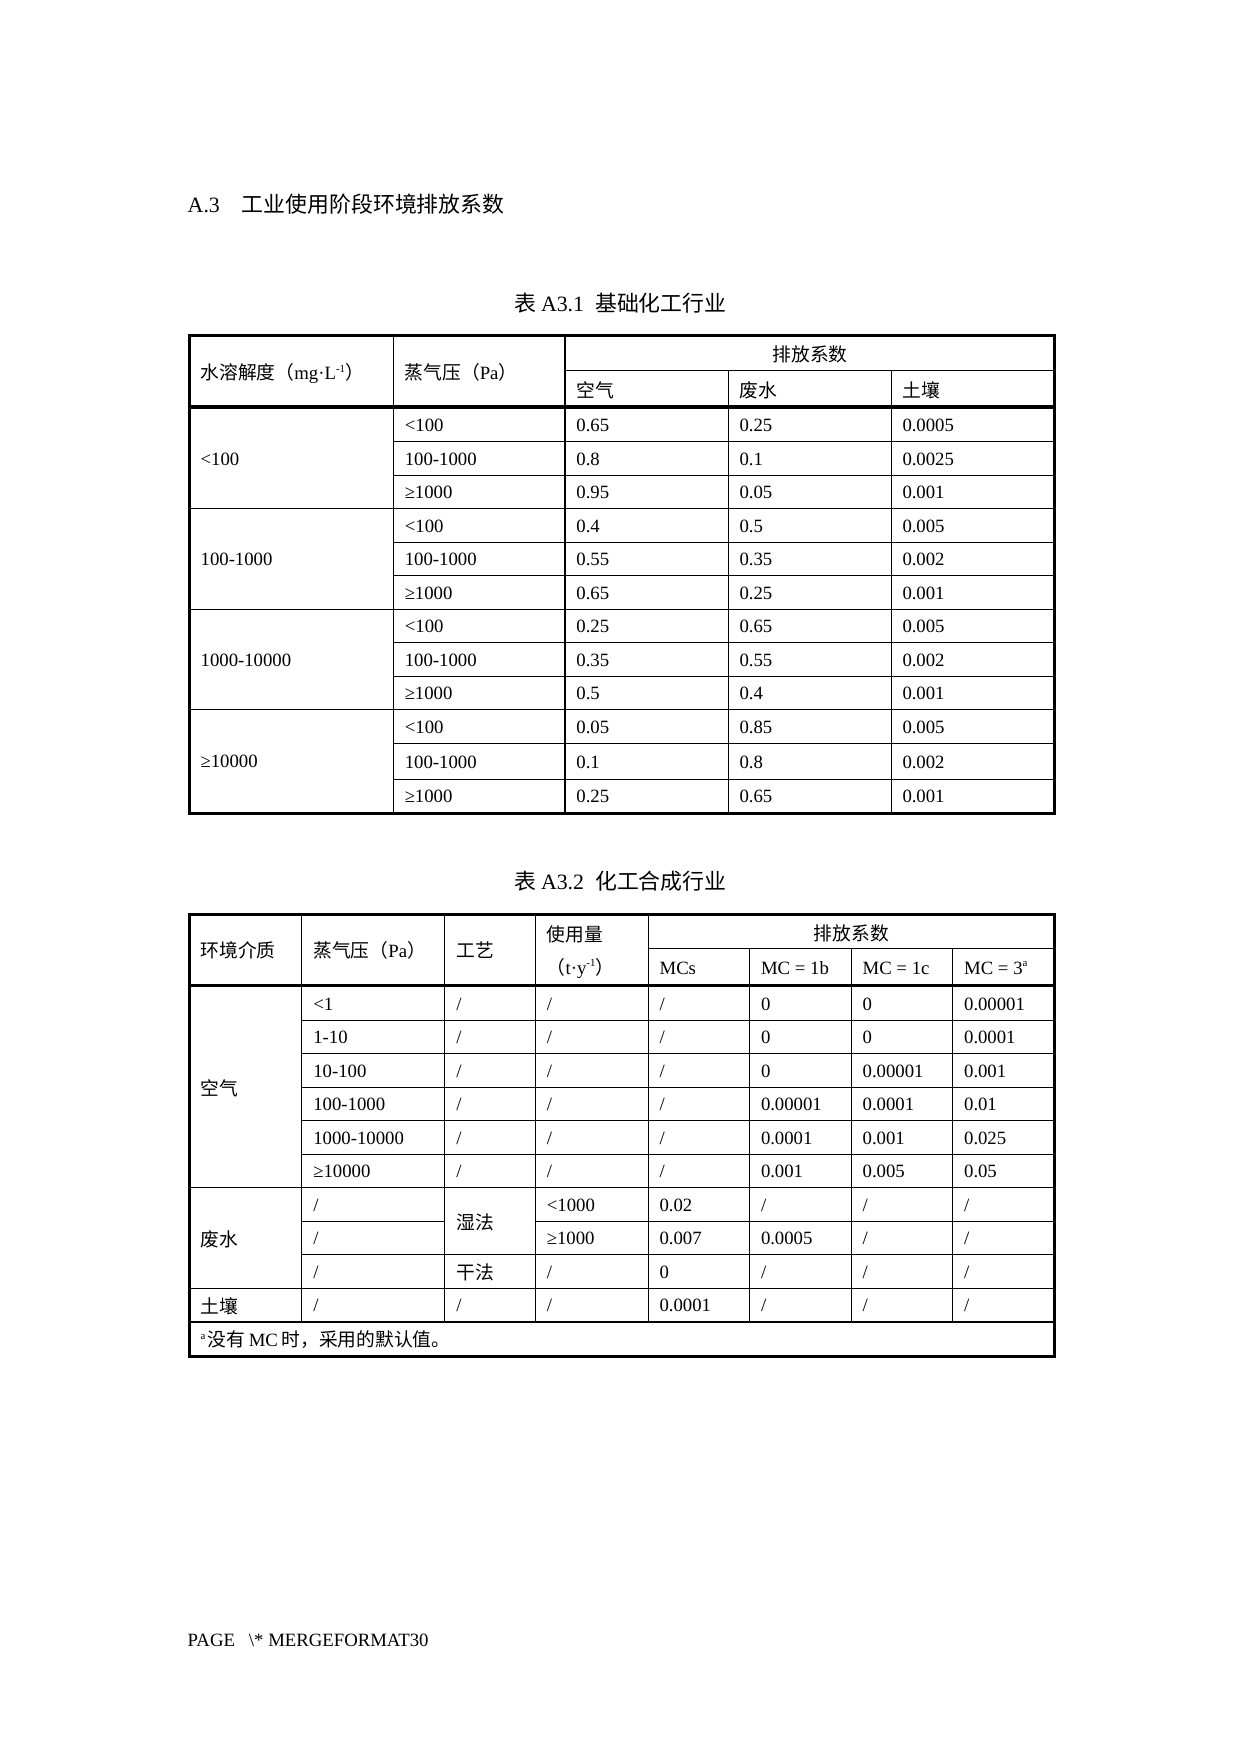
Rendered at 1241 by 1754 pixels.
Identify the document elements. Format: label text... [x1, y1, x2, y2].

table_cell 100-1000 [191, 509, 393, 609]
table_cell <1000 [536, 1188, 648, 1221]
table_cell 0.25 [729, 409, 891, 441]
table_cell 0.55 [729, 643, 891, 676]
table_cell <100 [394, 409, 564, 441]
table_cell <1 [302, 987, 444, 1019]
table_cell 0.5 [566, 677, 728, 709]
table_cell / [953, 1222, 1053, 1254]
table_cell 0.65 [566, 576, 728, 609]
table_cell 0.35 [729, 543, 891, 575]
table_cell MCs [649, 949, 749, 984]
table_cell 空气 [191, 987, 301, 1187]
table_cell / [445, 1155, 535, 1187]
table_cell 空气 [566, 371, 728, 405]
table_cell / [536, 1088, 648, 1120]
table_cell / [445, 987, 535, 1019]
table_cell 0.4 [566, 509, 728, 542]
table_cell 湿法 [445, 1188, 535, 1254]
table_cell / [649, 1054, 749, 1087]
table_cell ≥10000 [191, 710, 393, 812]
table_cell / [649, 1088, 749, 1120]
table_cell 0.002 [892, 744, 1053, 778]
table_cell 0.005 [852, 1155, 952, 1187]
table_cell ≥1000 [394, 476, 564, 508]
table_cell 0.35 [566, 643, 728, 676]
table_cell 0.001 [750, 1155, 851, 1187]
table_cell 土壤 [191, 1289, 301, 1321]
table_cell / [445, 1054, 535, 1087]
table_cell / [750, 1255, 851, 1288]
table_cell 100-1000 [394, 543, 564, 575]
table_cell 0.25 [729, 576, 891, 609]
table_cell / [536, 1255, 648, 1288]
table_cell / [953, 1188, 1053, 1221]
table_cell 0.0001 [649, 1289, 749, 1321]
text 表 A3.2 化工合成行业 [187, 864, 1053, 896]
table_cell / [536, 1289, 648, 1321]
table_cell 干法 [445, 1255, 535, 1288]
table_cell a没有MC时，采用的默认值。 [191, 1323, 1053, 1355]
table_cell 0.0005 [892, 409, 1053, 441]
table_header 水溶解度（mg·L-1） [191, 337, 393, 405]
table_cell / [953, 1255, 1053, 1288]
table_cell 100-1000 [394, 643, 564, 676]
table_cell 0 [750, 987, 851, 1019]
table_cell 0.002 [892, 643, 1053, 676]
table_cell 10-100 [302, 1054, 444, 1087]
table_cell / [852, 1188, 952, 1221]
table_cell 0.001 [852, 1121, 952, 1154]
table_cell 0.02 [649, 1188, 749, 1221]
table_cell / [302, 1255, 444, 1288]
table_cell 0 [852, 987, 952, 1019]
table_cell 0.85 [729, 710, 891, 743]
table_cell 0.001 [953, 1054, 1053, 1087]
table_cell 0.05 [953, 1155, 1053, 1187]
table_cell / [649, 1021, 749, 1053]
table_cell 0 [750, 1054, 851, 1087]
table_cell ≥1000 [394, 780, 564, 812]
table_cell 0.25 [566, 610, 728, 642]
table_cell 0.5 [729, 509, 891, 542]
subtitle 工业使用阶段环境排放系数 [187, 187, 1053, 219]
table_cell 0.4 [729, 677, 891, 709]
table_cell / [852, 1289, 952, 1321]
table_cell 100-1000 [394, 744, 564, 778]
table_cell 1000-10000 [191, 610, 393, 709]
table_cell 0.0001 [953, 1021, 1053, 1053]
table_cell 0.00001 [750, 1088, 851, 1120]
table_cell / [302, 1222, 444, 1254]
table_cell 0.01 [953, 1088, 1053, 1120]
table_cell / [302, 1188, 444, 1221]
table_cell / [445, 1289, 535, 1321]
table_cell 0.005 [892, 610, 1053, 642]
table_header 工艺 [445, 916, 535, 984]
table_cell 0.1 [729, 442, 891, 474]
table_header 蒸气压（Pa） [302, 916, 444, 984]
table_cell 0.002 [892, 543, 1053, 575]
table_cell 0.65 [729, 780, 891, 812]
table_cell 0.0025 [892, 442, 1053, 474]
table_cell ≥10000 [302, 1155, 444, 1187]
table_cell <100 [394, 610, 564, 642]
table_cell 废水 [729, 371, 891, 405]
table_cell 0.25 [566, 780, 728, 812]
table_header 排放系数 [566, 337, 1053, 370]
table_cell / [302, 1289, 444, 1321]
table_cell / [445, 1088, 535, 1120]
table_cell 0 [852, 1021, 952, 1053]
table_cell / [649, 987, 749, 1019]
table_cell / [750, 1289, 851, 1321]
table_cell 1-10 [302, 1021, 444, 1053]
table_cell / [953, 1289, 1053, 1321]
table_cell 0.05 [729, 476, 891, 508]
table_cell 0.8 [566, 442, 728, 474]
table_cell 0.001 [892, 476, 1053, 508]
table_cell ≥1000 [536, 1222, 648, 1254]
table_cell 土壤 [892, 371, 1053, 405]
table_cell 0.001 [892, 576, 1053, 609]
table_cell / [750, 1188, 851, 1221]
table_cell 0.95 [566, 476, 728, 508]
table_cell MC = 1c [852, 949, 952, 984]
table_cell ≥1000 [394, 677, 564, 709]
table_cell 0.1 [566, 744, 728, 778]
table_cell 0.001 [892, 677, 1053, 709]
table_header 蒸气压（Pa） [394, 337, 564, 405]
table_header 使用量 （t·y-1） [536, 916, 648, 984]
table_cell 0.0001 [750, 1121, 851, 1154]
table_cell 0.55 [566, 543, 728, 575]
table_cell 0.00001 [953, 987, 1053, 1019]
table_cell 0.65 [729, 610, 891, 642]
table_cell 0.001 [892, 780, 1053, 812]
table_cell / [852, 1255, 952, 1288]
table_cell / [445, 1021, 535, 1053]
table_cell 0 [649, 1255, 749, 1288]
table_header 排放系数 [649, 916, 1053, 948]
table_cell 0.05 [566, 710, 728, 743]
table_cell 1000-10000 [302, 1121, 444, 1154]
table_cell / [536, 1021, 648, 1053]
table_cell MC = 1b [750, 949, 851, 984]
table_cell / [536, 1054, 648, 1087]
table_cell / [649, 1121, 749, 1154]
table_cell 0.005 [892, 509, 1053, 542]
table_cell 0.65 [566, 409, 728, 441]
table_cell / [852, 1222, 952, 1254]
table_cell / [536, 1121, 648, 1154]
table_cell 0.00001 [852, 1054, 952, 1087]
table_cell ≥1000 [394, 576, 564, 609]
table_cell / [445, 1121, 535, 1154]
table_cell / [649, 1155, 749, 1187]
table_cell 0 [750, 1021, 851, 1053]
text 表 A3.1 基础化工行业 [187, 285, 1053, 318]
table_cell 0.025 [953, 1121, 1053, 1154]
table_cell / [536, 987, 648, 1019]
table_cell 废水 [191, 1188, 301, 1288]
table_cell 0.007 [649, 1222, 749, 1254]
table_cell MC = 3a [953, 949, 1053, 984]
table_cell 100-1000 [394, 442, 564, 474]
table_cell 0.0001 [852, 1088, 952, 1120]
table_cell 0.8 [729, 744, 891, 778]
table_cell <100 [394, 710, 564, 743]
table_cell / [536, 1155, 648, 1187]
table_cell 0.005 [892, 710, 1053, 743]
table_header 环境介质 [191, 916, 301, 984]
table_cell <100 [394, 509, 564, 542]
table_cell <100 [191, 409, 393, 508]
table_cell 100-1000 [302, 1088, 444, 1120]
table_cell 0.0005 [750, 1222, 851, 1254]
